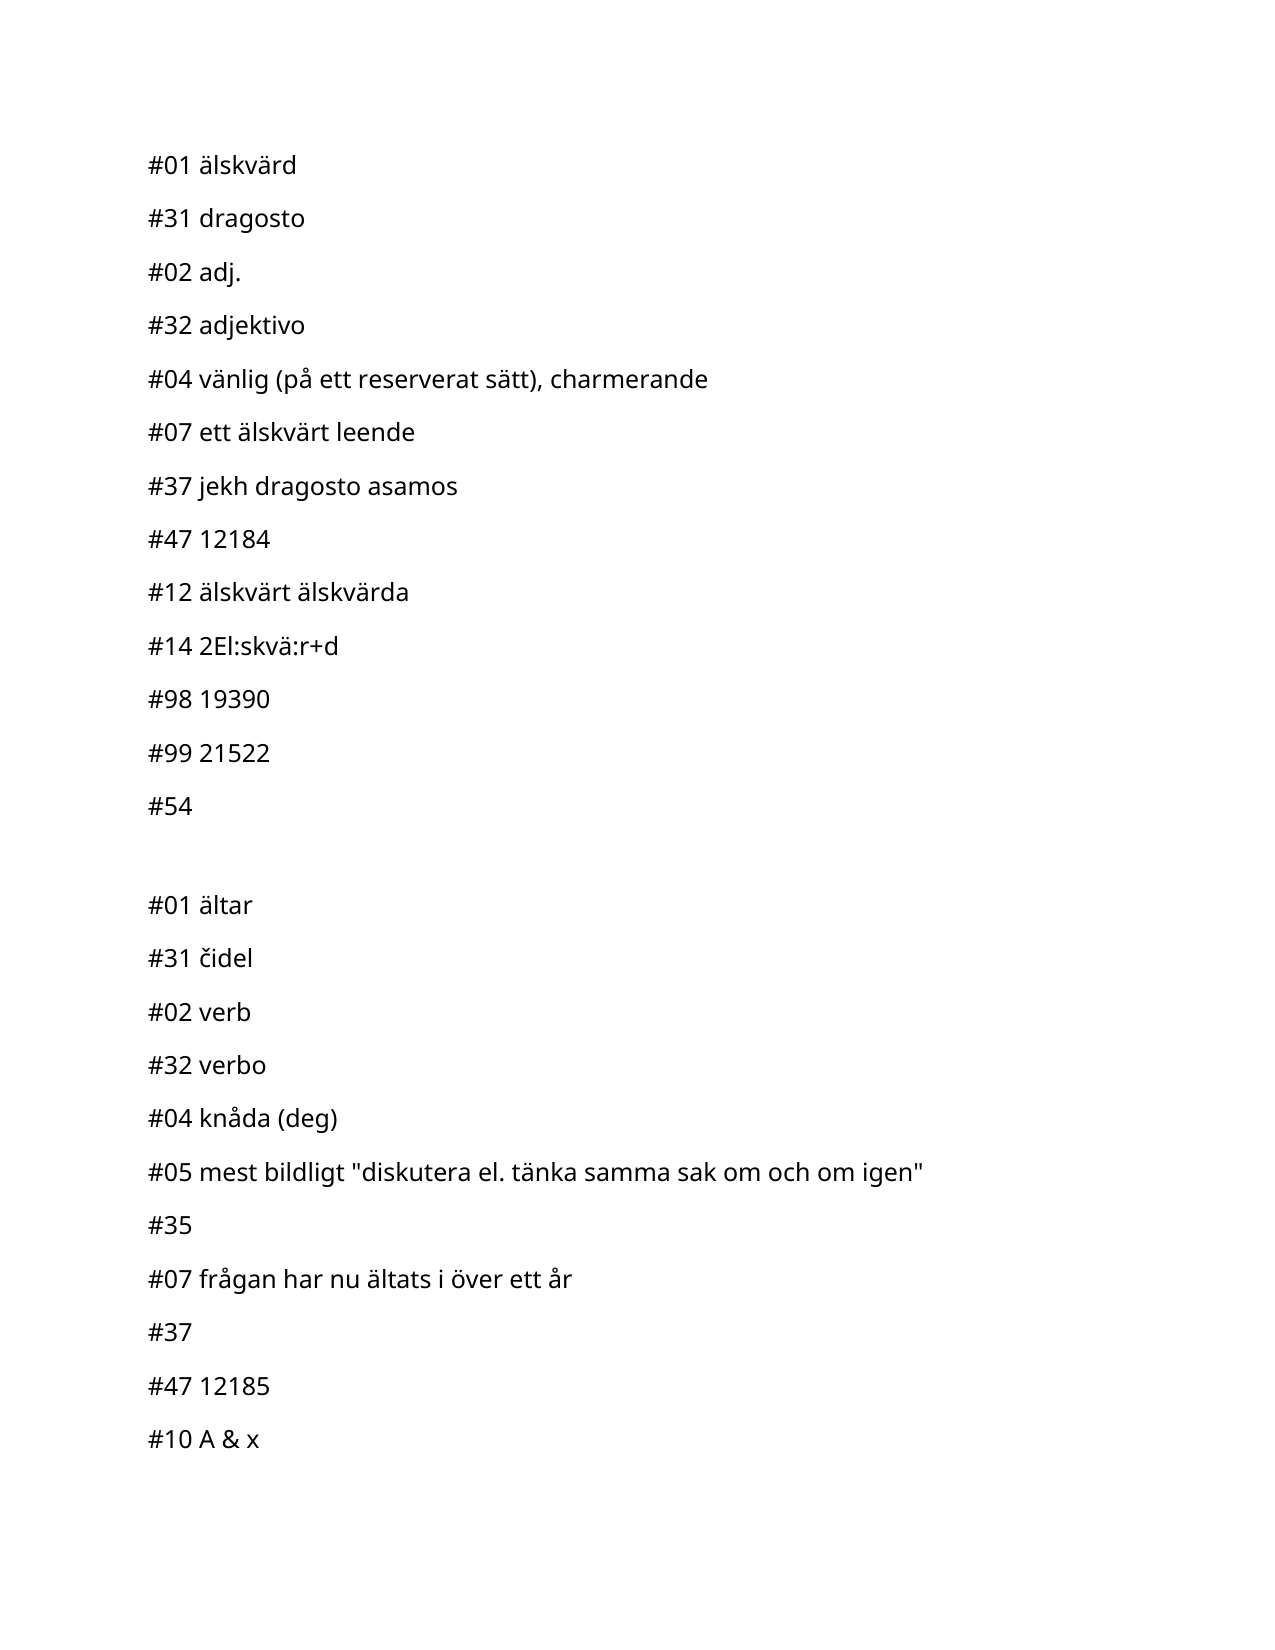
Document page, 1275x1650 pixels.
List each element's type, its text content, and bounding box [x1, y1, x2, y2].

text #05 mest bildligt "diskutera el. tänka samma sak om och om igen" [148, 1154, 1127, 1189]
text #37 [148, 1315, 1127, 1349]
text #10 A & x [148, 1422, 1127, 1456]
text #47 12185 [148, 1368, 1127, 1402]
text #47 12184 [148, 522, 1127, 556]
text #14 2El:skvä:r+d [148, 628, 1127, 663]
text #04 knåda (deg) [148, 1101, 1127, 1135]
text #31 čidel [148, 941, 1127, 975]
text #02 verb [148, 994, 1127, 1028]
text #01 ältar [148, 887, 1127, 921]
text #37 jekh dragosto asamos [148, 468, 1127, 502]
text #04 vänlig (på ett reserverat sätt), charmerande [148, 361, 1127, 395]
text #35 [148, 1208, 1127, 1242]
text #54 [148, 789, 1127, 823]
text #98 19390 [148, 682, 1127, 716]
text #12 älskvärt älskvärda [148, 575, 1127, 609]
text #02 adj. [148, 254, 1127, 288]
text #99 21522 [148, 735, 1127, 769]
text #01 älskvärd [148, 148, 1127, 182]
text #07 ett älskvärt leende [148, 415, 1127, 449]
text #32 adjektivo [148, 308, 1127, 342]
text #07 frågan har nu ältats i över ett år [148, 1261, 1127, 1296]
text #31 dragosto [148, 201, 1127, 235]
text #32 verbo [148, 1048, 1127, 1082]
